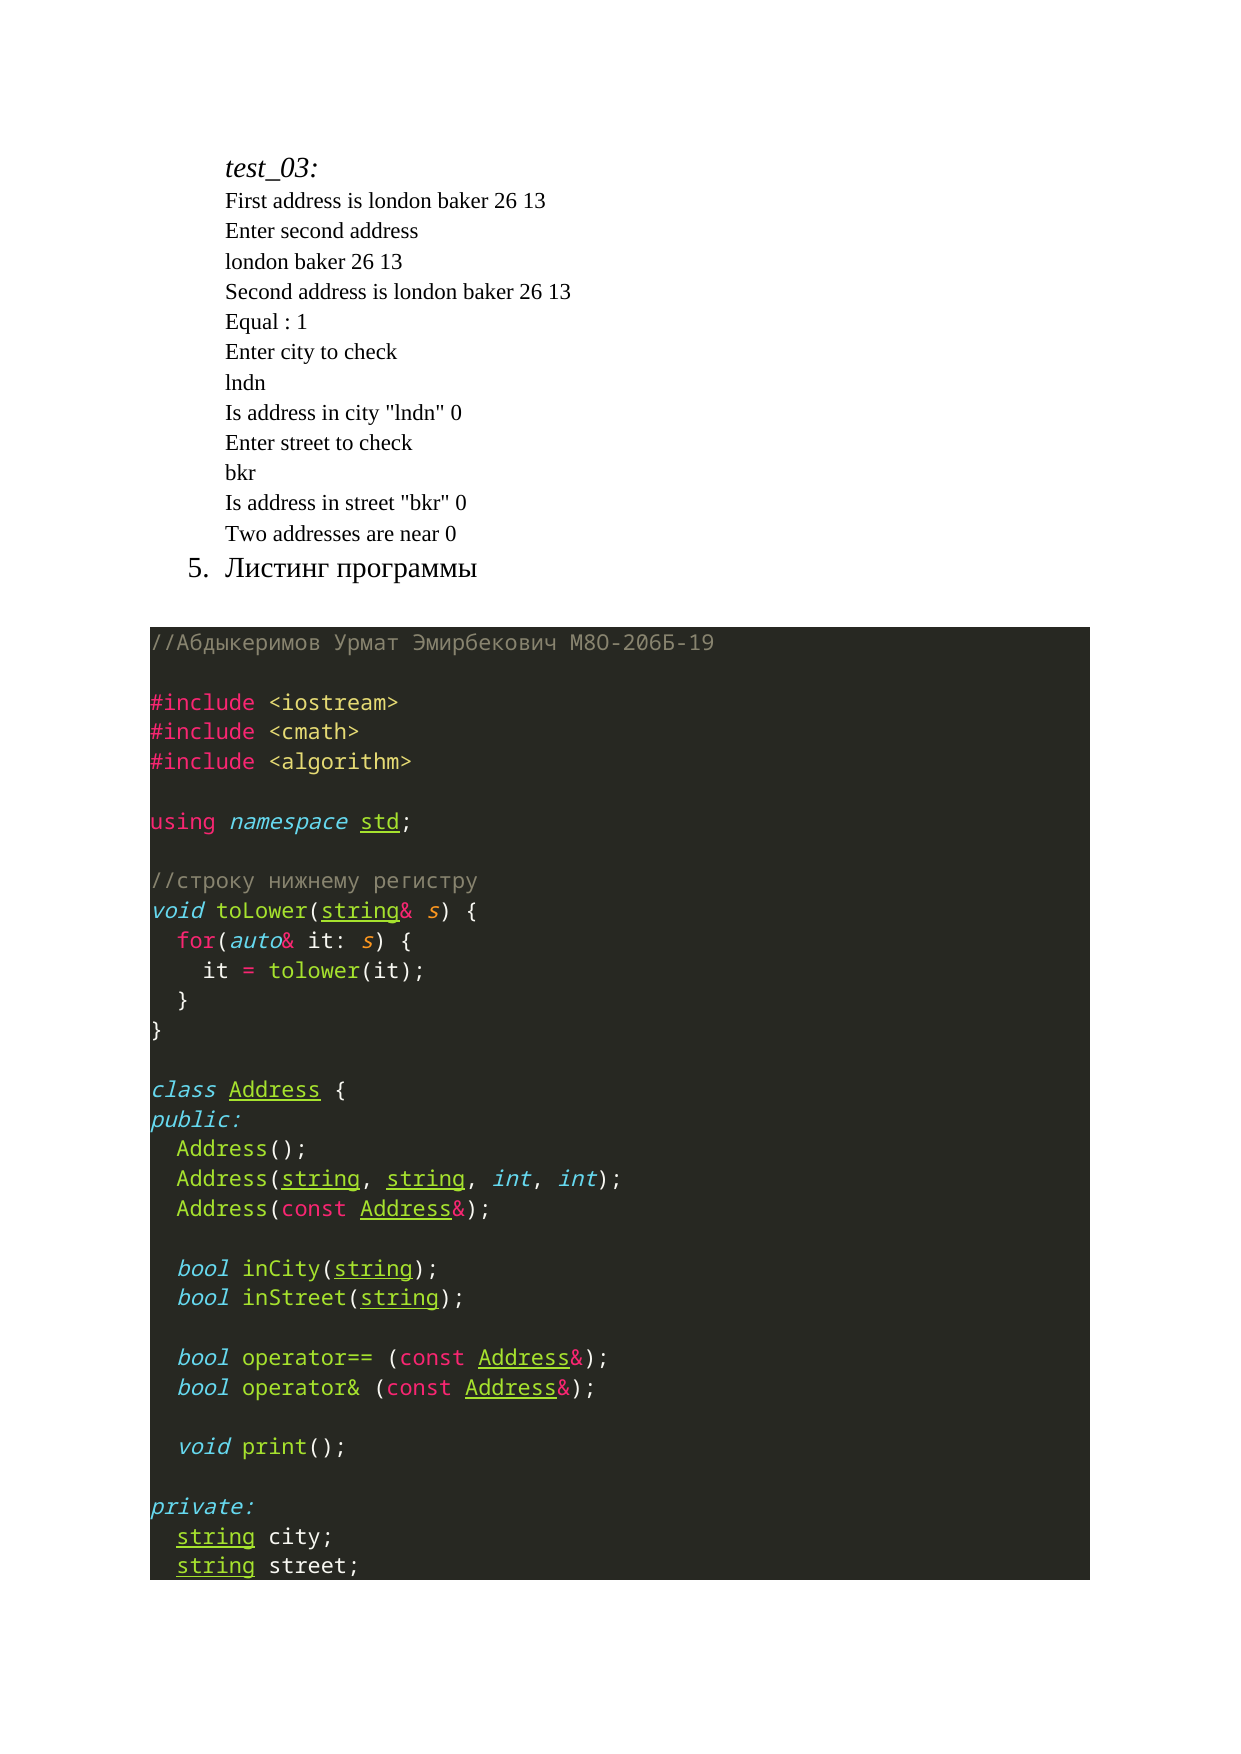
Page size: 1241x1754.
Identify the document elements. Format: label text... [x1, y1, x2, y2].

text lndn [225, 369, 1090, 395]
text bool operator& (const Address&); [150, 1372, 1090, 1402]
text Equal : 1 [225, 308, 1090, 334]
text Is address in city "lndn" 0 [225, 399, 1090, 425]
text string city; [150, 1521, 1090, 1551]
text } [150, 984, 1090, 1014]
text private: [150, 1491, 1090, 1521]
text Enter second address [225, 218, 1090, 244]
text bkr [225, 459, 1090, 486]
text for(auto& it: s) { [150, 925, 1090, 955]
text } [150, 1014, 1090, 1044]
text bool operator== (const Address&); [150, 1342, 1090, 1372]
text it = tolower(it); [150, 955, 1090, 984]
text Two addresses are near 0 [225, 520, 1090, 546]
text using namespace std; [150, 806, 1090, 836]
text //Абдыкеримов Урмат Эмирбекович М8О-206Б-19 [150, 627, 1090, 657]
text Second address is london baker 26 13 [225, 278, 1090, 304]
text Address(const Address&); [150, 1193, 1090, 1223]
text bool inStreet(string); [150, 1282, 1090, 1312]
text Address(); [150, 1133, 1090, 1163]
text Address(string, string, int, int); [150, 1163, 1090, 1193]
text class Address { [150, 1074, 1090, 1104]
text bool inCity(string); [150, 1253, 1090, 1282]
text #include <cmath> [150, 716, 1090, 746]
text void print(); [150, 1431, 1090, 1461]
text void toLower(string& s) { [150, 895, 1090, 925]
text test_03: First address is london baker 26 13 [225, 150, 1090, 214]
text Enter city to check [225, 338, 1090, 365]
list Листинг программы [187, 550, 1090, 583]
text london baker 26 13 [225, 248, 1090, 274]
text //строку нижнему регистру [150, 865, 1090, 895]
text string street; [150, 1551, 1090, 1580]
text #include <algorithm> [150, 746, 1090, 776]
text Enter street to check [225, 429, 1090, 455]
text Is address in street "bkr" 0 [225, 489, 1090, 516]
text #include <iostream> [150, 687, 1090, 716]
text public: [150, 1104, 1090, 1133]
